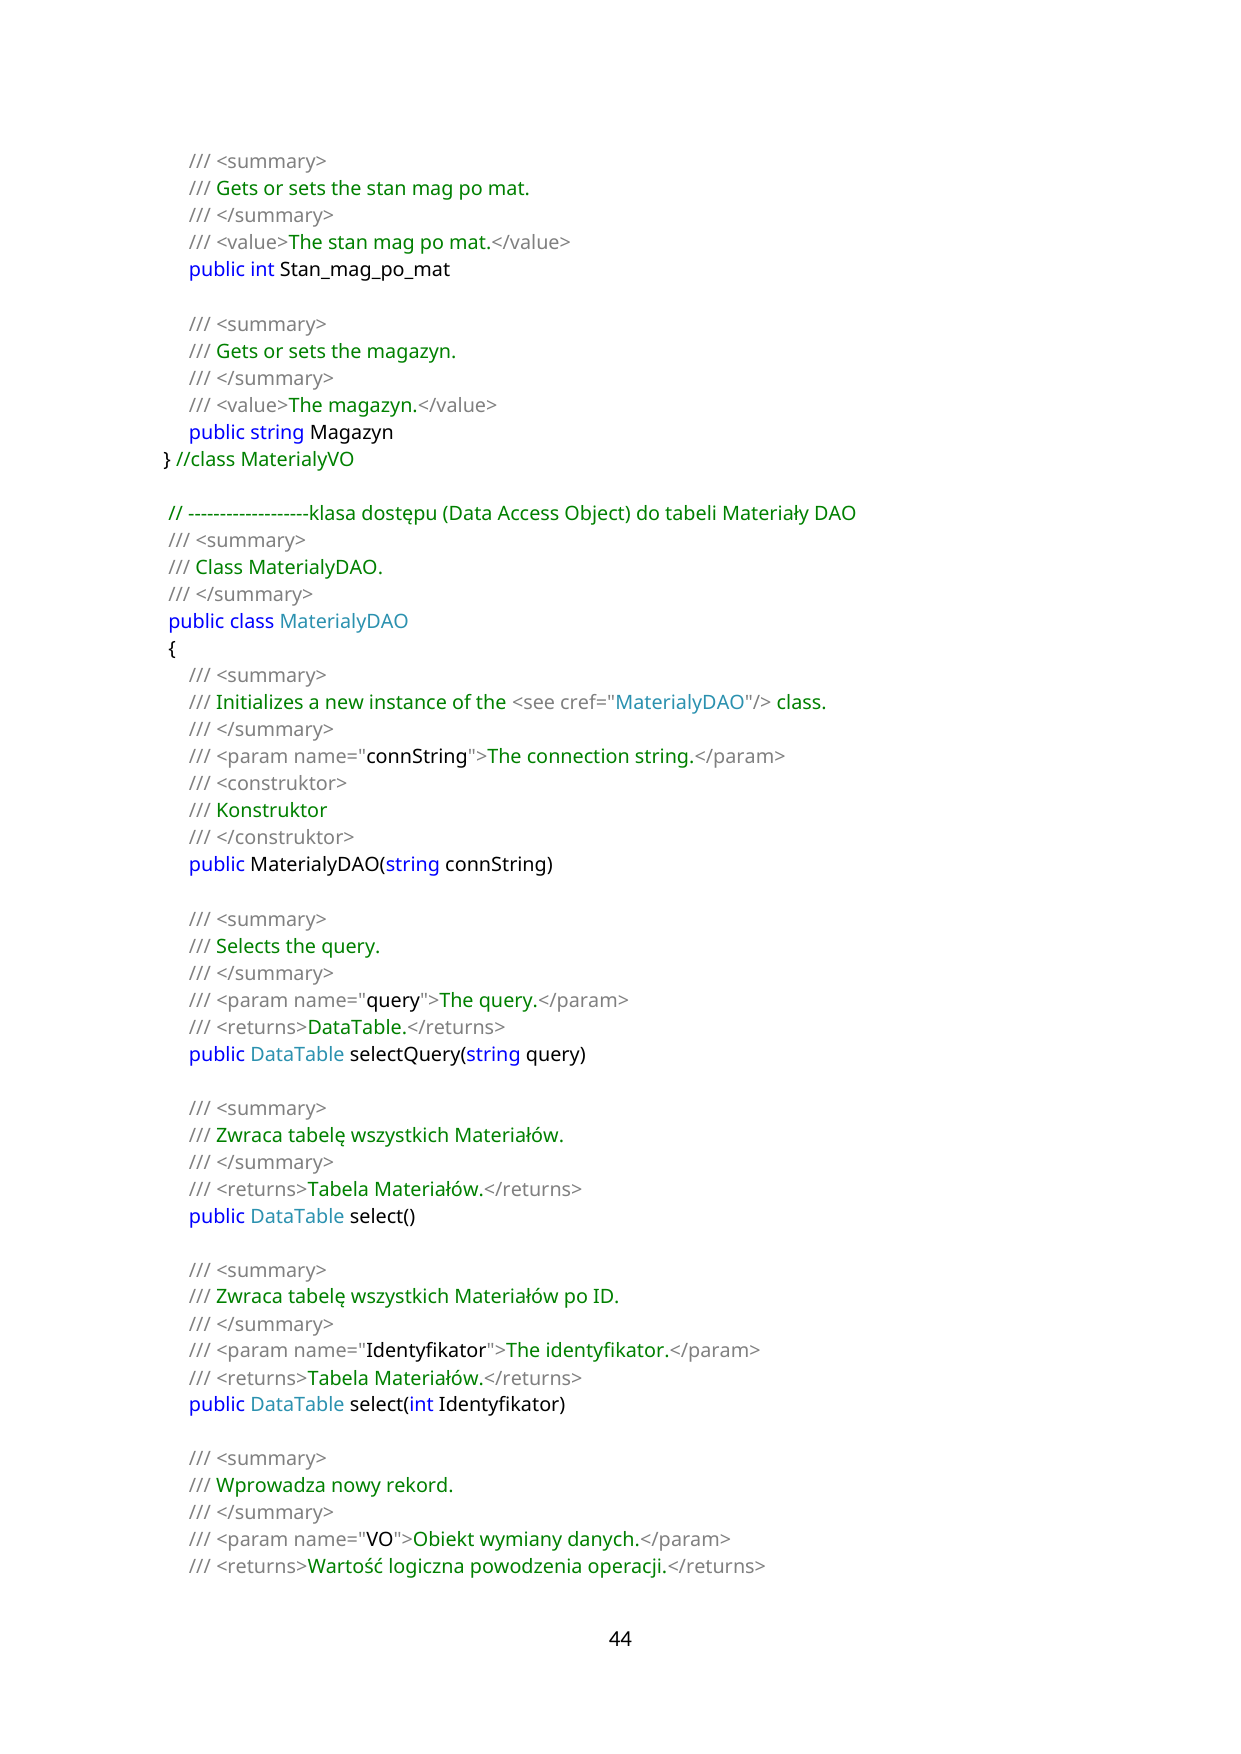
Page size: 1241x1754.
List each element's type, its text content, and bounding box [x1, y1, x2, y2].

text /// </summary> [148, 364, 1093, 391]
text /// </summary> [148, 202, 1093, 228]
text /// Gets or sets the magazyn. [148, 337, 1093, 364]
text /// <returns>Wartość logiczna powodzenia operacji.</returns> [148, 1553, 1093, 1579]
text /// </summary> [148, 580, 1093, 607]
text /// Selects the query. [148, 932, 1093, 959]
text /// Zwraca tabelę wszystkich Materiałów. [148, 1121, 1093, 1148]
text /// <returns>DataTable.</returns> [148, 1013, 1093, 1040]
text /// <returns>Tabela Materiałów.</returns> [148, 1364, 1093, 1391]
text /// <summary> [148, 1256, 1093, 1283]
text /// <summary> [148, 661, 1093, 688]
text /// Class MaterialyDAO. [148, 553, 1093, 580]
text /// </summary> [148, 1499, 1093, 1526]
text /// <param name="connString">The connection string.</param> [148, 742, 1093, 769]
text } //class MaterialyVO [148, 445, 1093, 472]
text /// </summary> [148, 959, 1093, 986]
text { [148, 634, 1093, 661]
text /// Konstruktor [148, 796, 1093, 823]
text /// <param name="Identyfikator">The identyfikator.</param> [148, 1337, 1093, 1364]
text /// <param name="VO">Obiekt wymiany danych.</param> [148, 1526, 1093, 1553]
text public string Magazyn [148, 418, 1093, 445]
text /// <summary> [148, 905, 1093, 932]
text /// <summary> [148, 1094, 1093, 1121]
text /// </summary> [148, 1310, 1093, 1337]
text /// <construktor> [148, 769, 1093, 796]
text /// Wprowadza nowy rekord. [148, 1472, 1093, 1499]
text /// <summary> [148, 311, 1093, 337]
text /// </summary> [148, 715, 1093, 742]
text public class MaterialyDAO [148, 607, 1093, 634]
text public MaterialyDAO(string connString) [148, 850, 1093, 877]
text /// Gets or sets the stan mag po mat. [148, 174, 1093, 202]
text /// <value>The stan mag po mat.</value> [148, 228, 1093, 256]
text public DataTable selectQuery(string query) [148, 1040, 1093, 1067]
text /// <summary> [148, 1445, 1093, 1472]
text public DataTable select() [148, 1202, 1093, 1229]
text /// <returns>Tabela Materiałów.</returns> [148, 1175, 1093, 1202]
text public int Stan_mag_po_mat [148, 256, 1093, 282]
text /// </summary> [148, 1148, 1093, 1175]
text /// <param name="query">The query.</param> [148, 986, 1093, 1013]
text /// Initializes a new instance of the <see cref="MaterialyDAO"/> class. [148, 688, 1093, 715]
text /// Zwraca tabelę wszystkich Materiałów po ID. [148, 1283, 1093, 1310]
text /// <value>The magazyn.</value> [148, 391, 1093, 418]
text /// </construktor> [148, 823, 1093, 850]
text // -------------------klasa dostępu (Data Access Object) do tabeli Materiały DAO [148, 499, 1093, 526]
text public DataTable select(int Identyfikator) [148, 1391, 1093, 1418]
text /// <summary> [148, 526, 1093, 553]
text /// <summary> [148, 148, 1093, 174]
